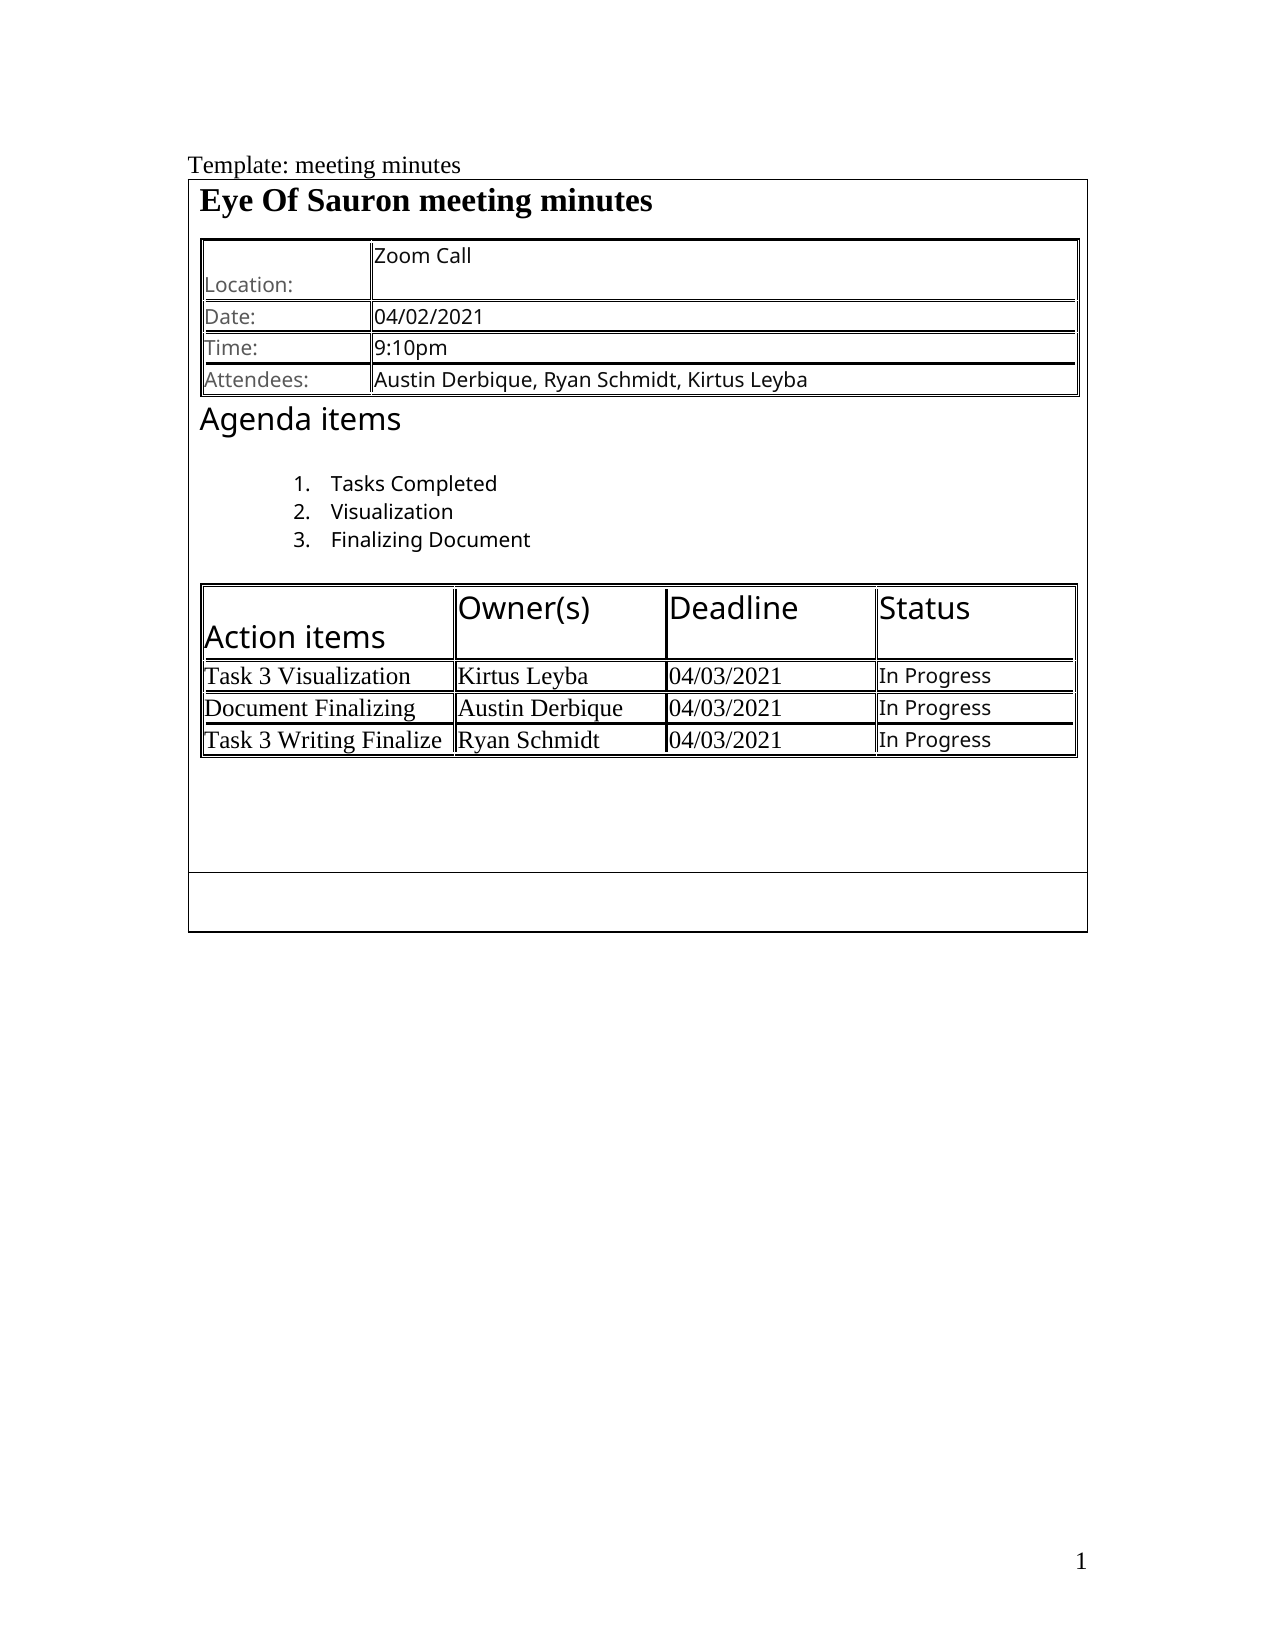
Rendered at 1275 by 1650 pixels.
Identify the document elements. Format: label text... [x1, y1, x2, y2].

table_cell [189, 873, 1087, 931]
table_header Eye Of Sauron meeting minutes Agenda items Tasks Completed Visualization Finalizing Document [189, 180, 1087, 872]
list Template: meeting minutes [187, 150, 1087, 179]
